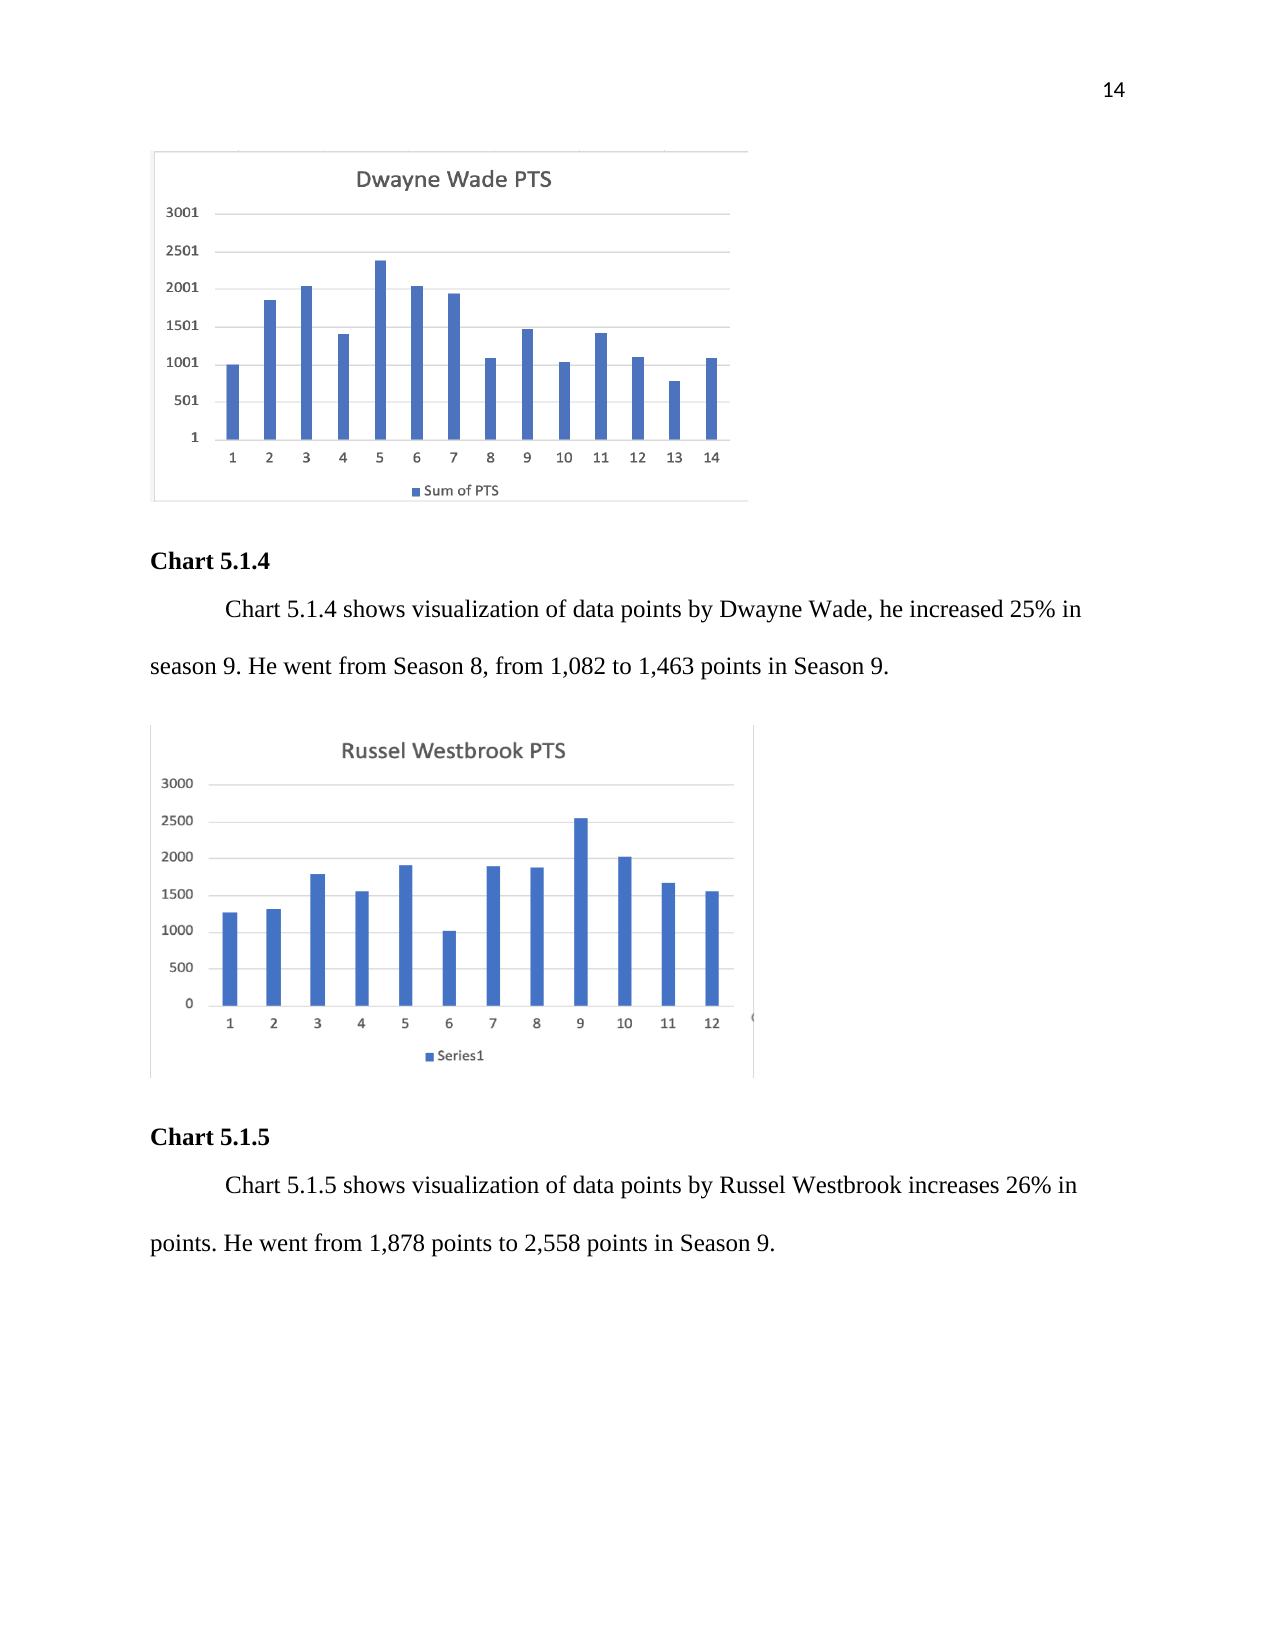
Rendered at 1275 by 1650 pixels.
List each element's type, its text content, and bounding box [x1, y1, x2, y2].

text Chart 5.1.5 [150, 1122, 1125, 1151]
text Chart 5.1.4 [150, 546, 1125, 575]
text Chart 5.1.4 shows visualization of data points by Dwayne Wade, he increased 25% in season 9. He went from Season 8, from 1,082 to 1,463 points in Season 9. [150, 594, 1125, 680]
picture [150, 725, 755, 1078]
text Chart 5.1.5 shows visualization of data points by Russel Westbrook increases 26% in points. He went from 1,878 points to 2,558 points in Season 9. [150, 1170, 1125, 1256]
picture [150, 150, 749, 502]
